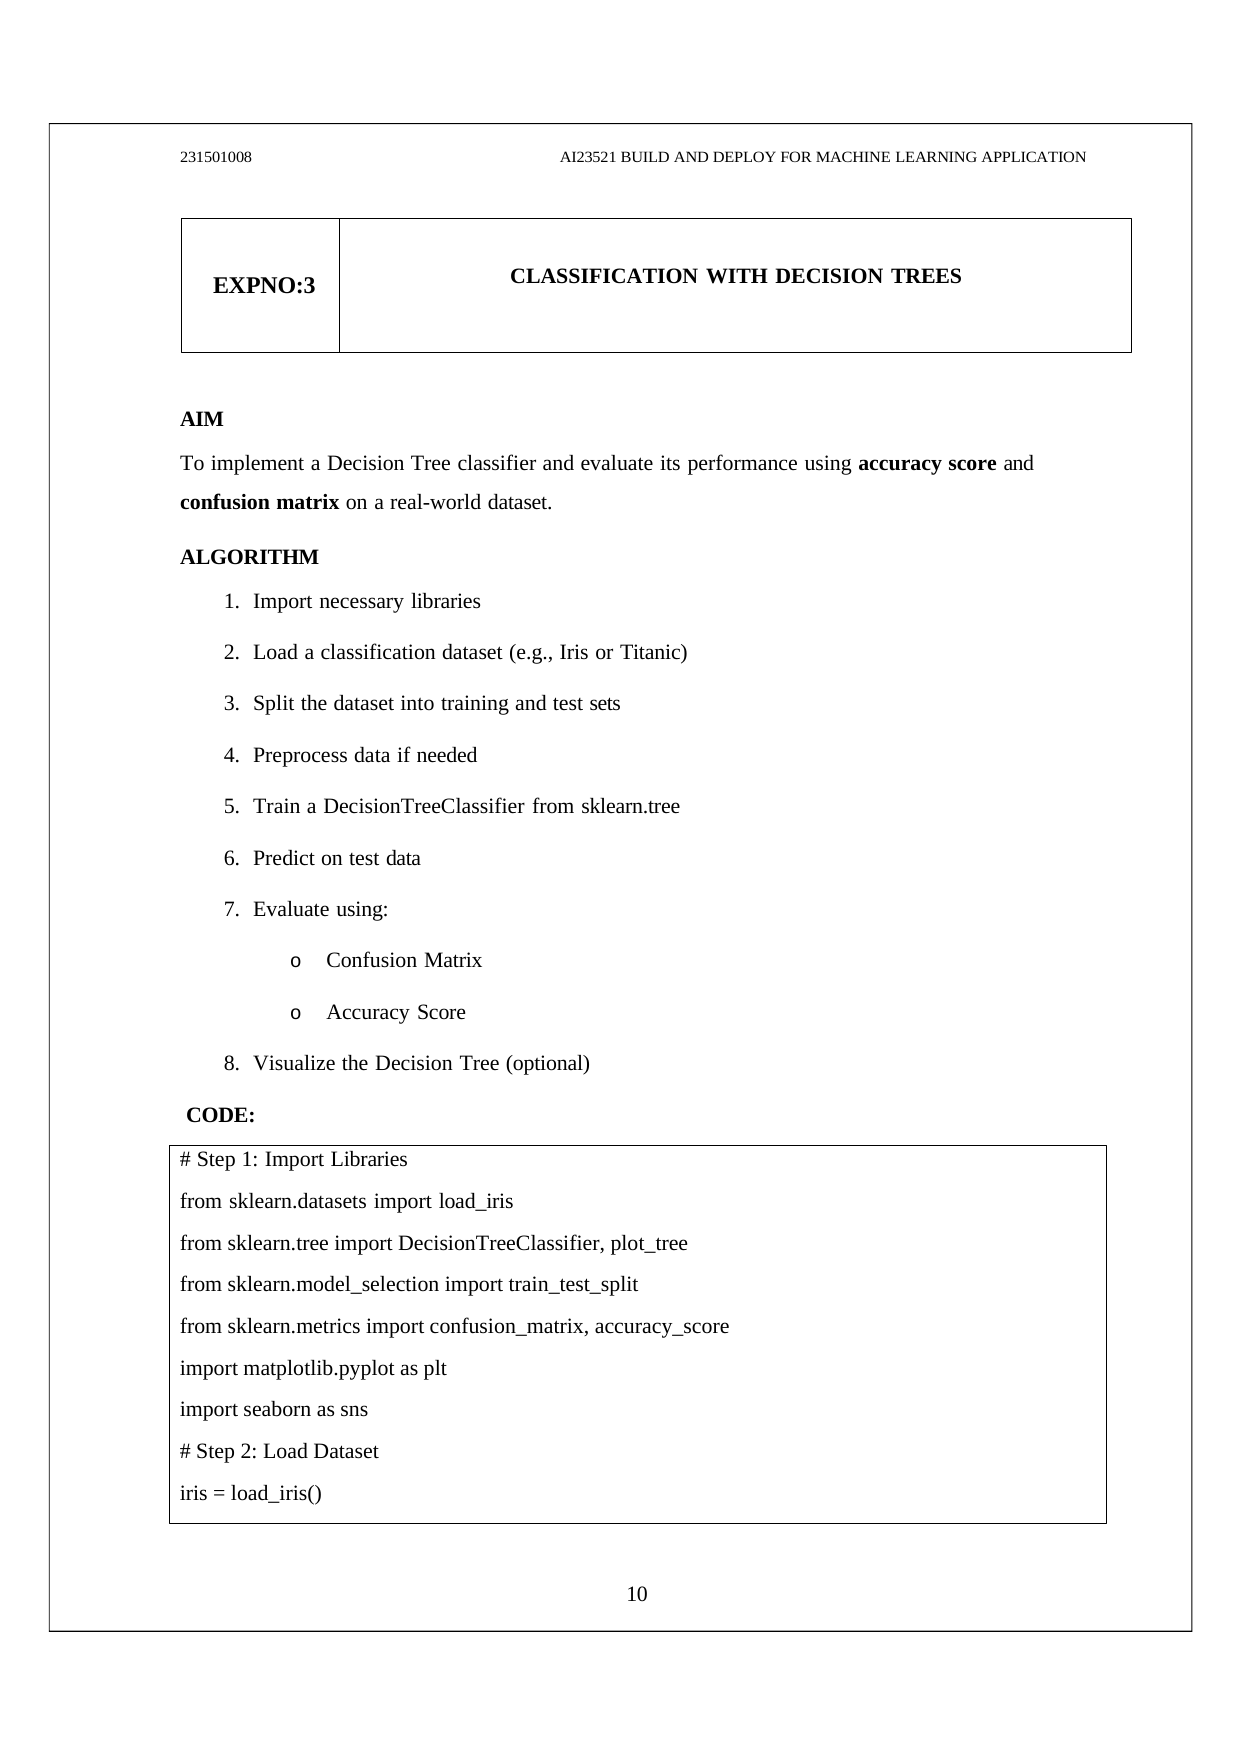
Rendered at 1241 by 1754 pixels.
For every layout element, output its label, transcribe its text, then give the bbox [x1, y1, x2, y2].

list Import necessary libraries [223, 588, 1152, 613]
list Visualize the Decision Tree (optional) [223, 1050, 1152, 1075]
list Accuracy Score [289, 999, 1152, 1025]
list Split the dataset into training and test sets [223, 690, 1152, 716]
text confusion matrix on a real-world dataset. [180, 489, 1152, 514]
list Predict on test data [223, 845, 1152, 870]
list Train a DecisionTreeClassifier from sklearn.tree [223, 793, 1152, 818]
text To implement a Decision Tree classifier and evaluate its performance using accuracy score and [180, 450, 1152, 475]
text ALGORITHM [180, 544, 1152, 569]
text CODE: [186, 1102, 1152, 1127]
list Evaluate using: [223, 896, 1152, 922]
text AIM [180, 406, 1152, 432]
list Confusion Matrix [289, 947, 1152, 974]
list Preprocess data if needed [223, 742, 1152, 767]
list Load a classification dataset (e.g., Iris or Titanic) [223, 639, 1152, 664]
